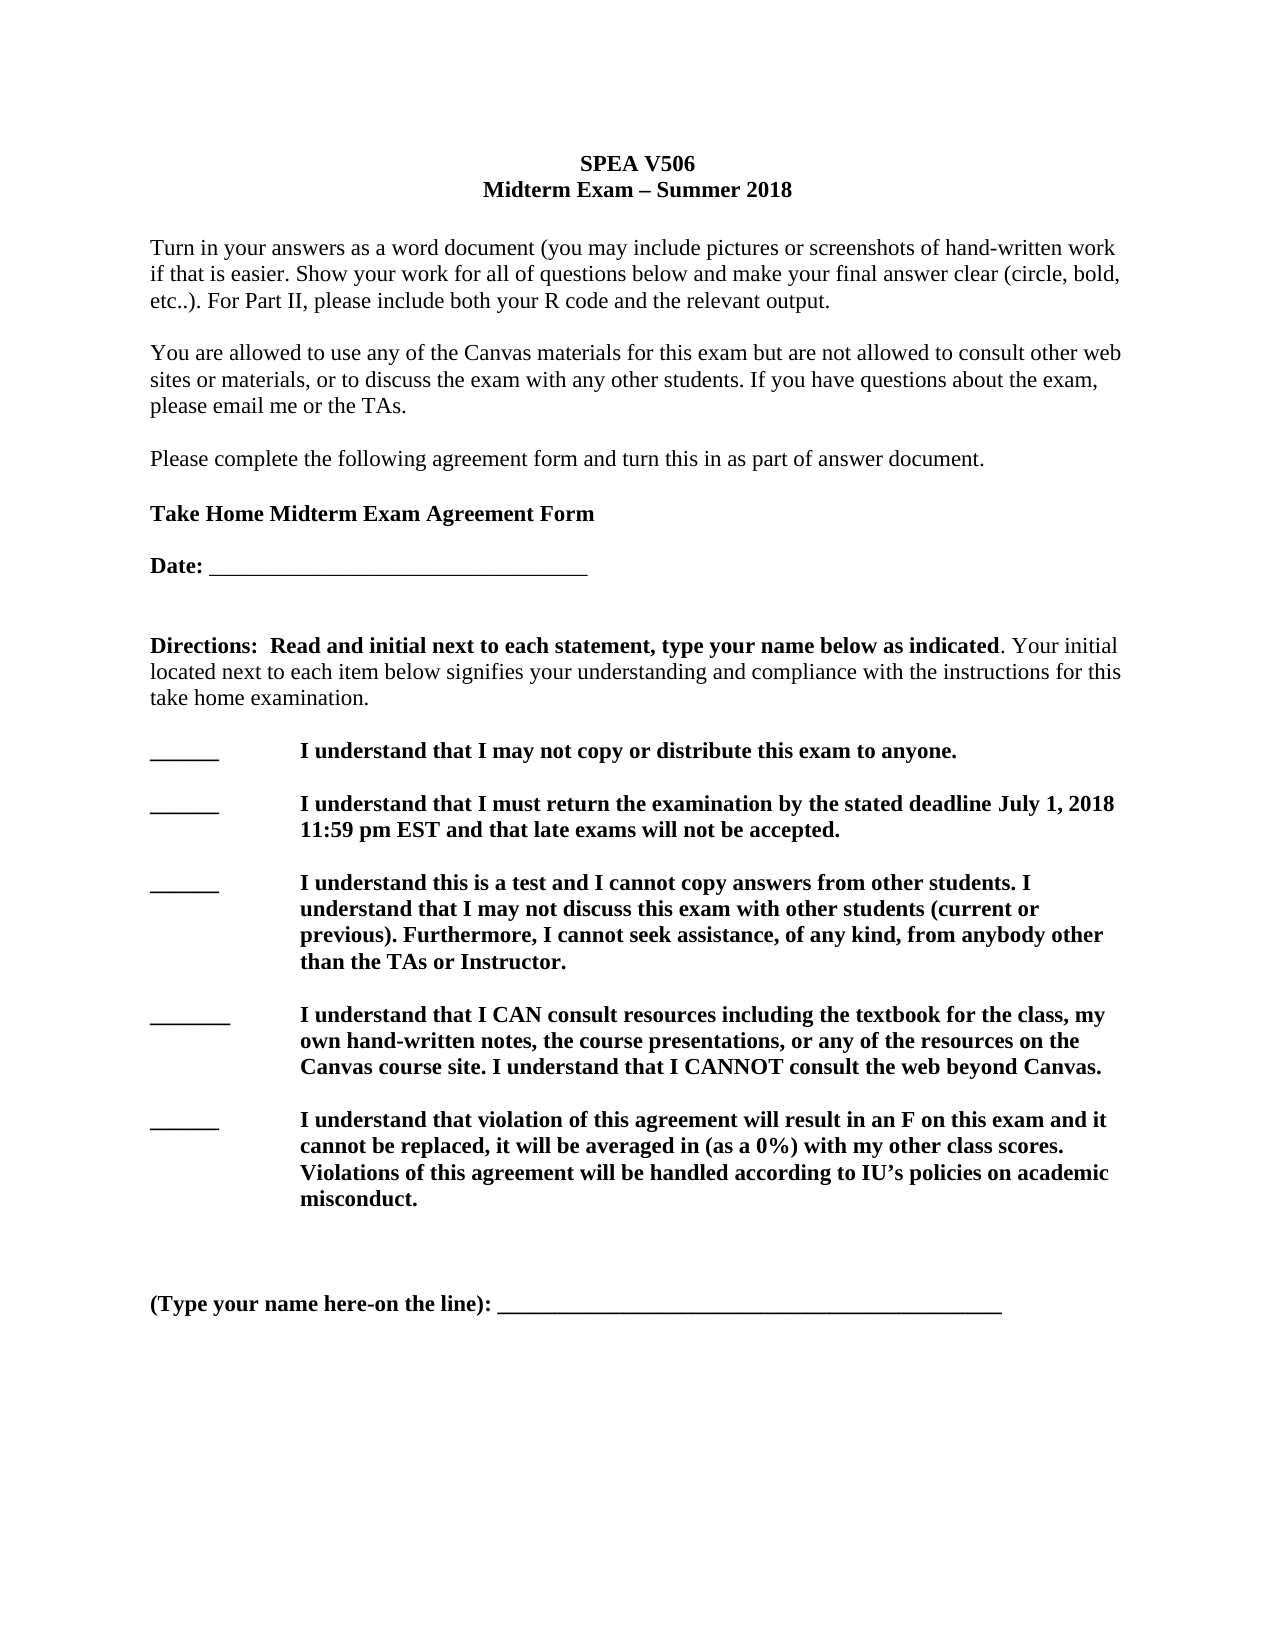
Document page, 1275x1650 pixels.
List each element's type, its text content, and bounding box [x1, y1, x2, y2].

text SPEA V506 [150, 150, 1125, 176]
text ______ I understand this is a test and I cannot copy answers from other students. I understand that I may not discuss this exam with other students (current or previous). Furthermore, I cannot seek assistance, of any kind, from anybody other than the TAs or Instructor. [150, 869, 1125, 974]
text ______ I understand that I must return the examination by the stated deadline July 1, 2018 11:59 pm EST and that late exams will not be accepted. [150, 790, 1125, 842]
text ______ I understand that violation of this agreement will result in an F on this exam and it cannot be replaced, it will be averaged in (as a 0%) with my other class scores. Violations of this agreement will be handled according to IU’s policies on academic misconduct. [150, 1106, 1125, 1211]
text ______ I understand that I may not copy or distribute this exam to anyone. [150, 737, 1125, 763]
text (Type your name here-on the line): ____________________________________________ [150, 1291, 1125, 1317]
text You are allowed to use any of the Canvas materials for this exam but are not allowed to consult other web sites or materials, or to discuss the exam with any other students. If you have questions about the exam, please email me or the TAs. [150, 339, 1125, 418]
text _______ I understand that I CAN consult resources including the textbook for the class, my own hand-written notes, the course presentations, or any of the resources on the Canvas course site. I understand that I CANNOT consult the web beyond Canvas. [150, 1001, 1125, 1080]
text Take Home Midterm Exam Agreement Form [150, 500, 1125, 526]
text Midterm Exam – Summer 2018 [150, 176, 1125, 203]
text Directions: Read and initial next to each statement, type your name below as indicated. Your initial located next to each item below signifies your understanding and compliance with the instructions for this take home examination. [150, 632, 1125, 711]
text Date: _________________________________ [150, 553, 1125, 579]
text Turn in your answers as a word document (you may include pictures or screenshots of hand-written work if that is easier. Show your work for all of questions below and make your final answer clear (circle, bold, etc..). For Part II, please include both your R code and the relevant output. [150, 234, 1125, 313]
text Please complete the following agreement form and turn this in as part of answer document. [150, 445, 1125, 471]
